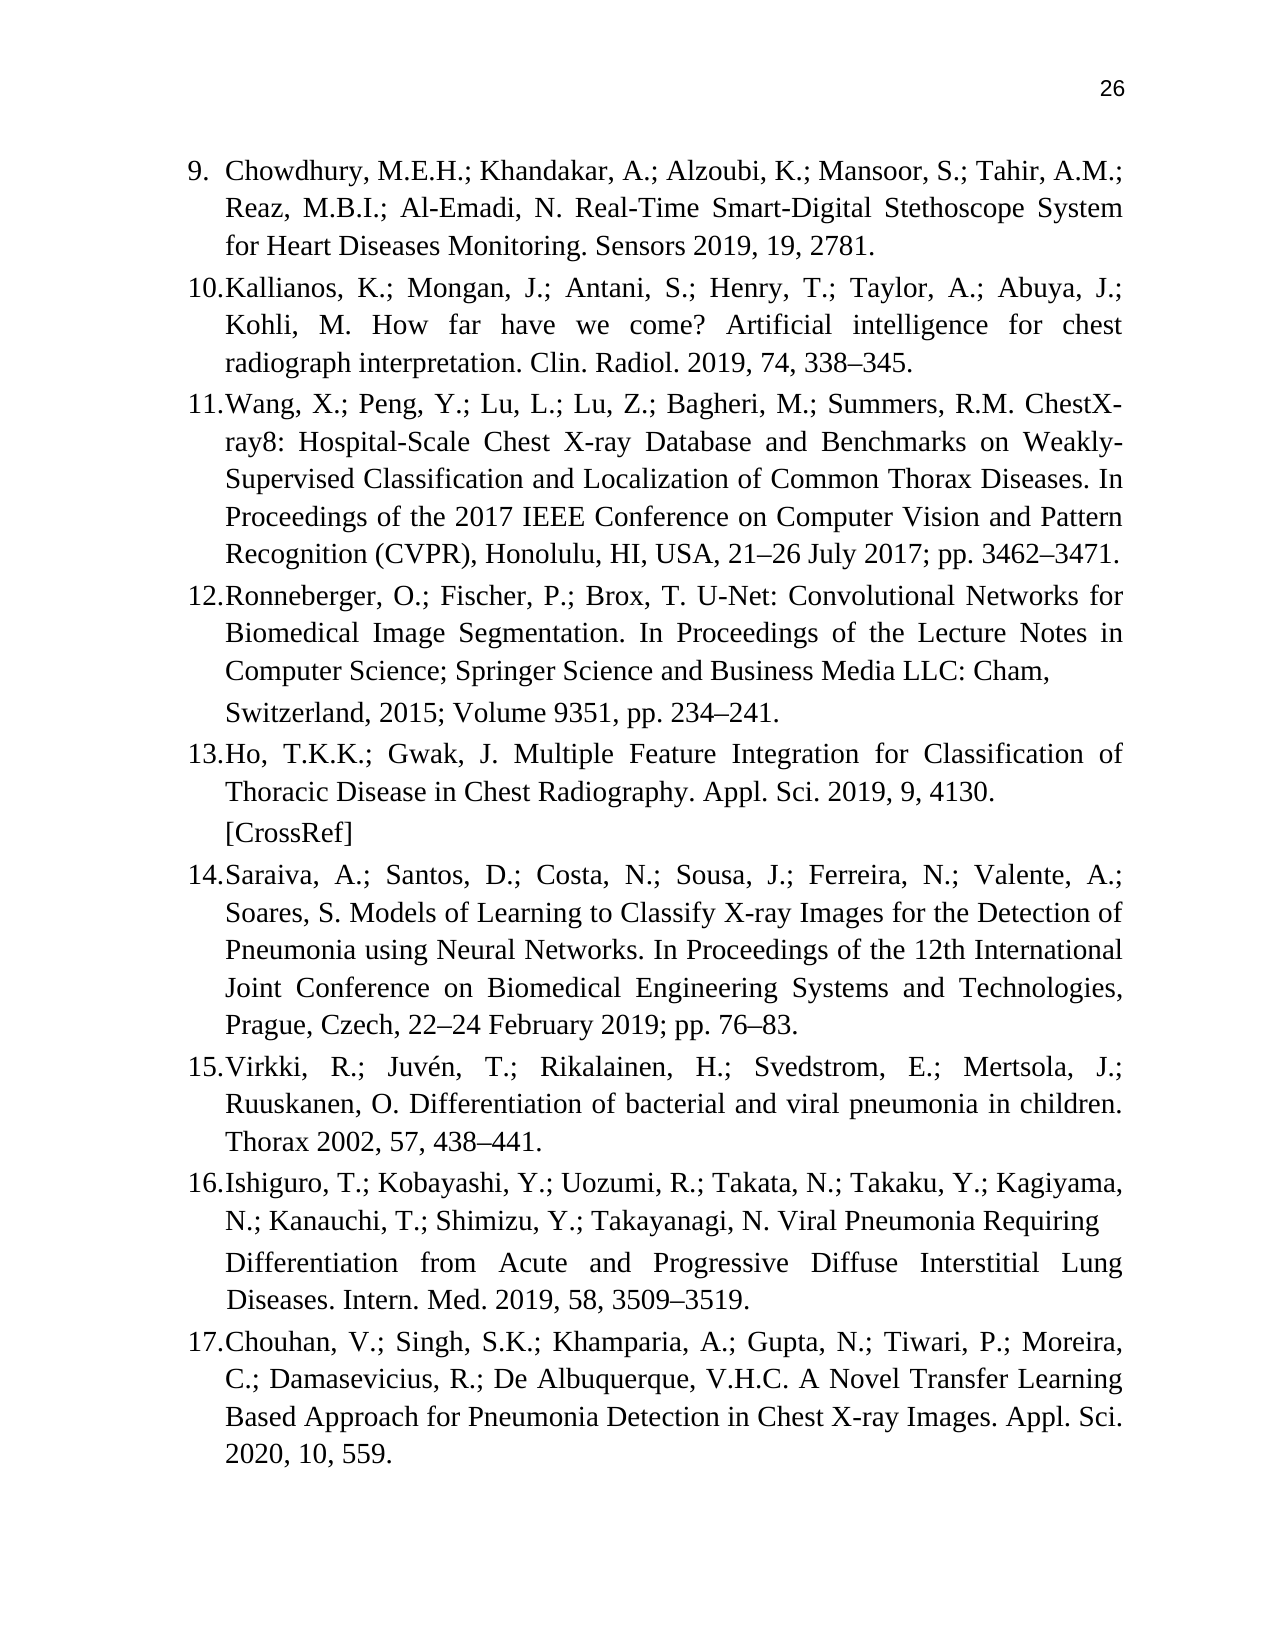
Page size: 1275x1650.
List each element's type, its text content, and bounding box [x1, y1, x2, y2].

list Saraiva, A.; Santos, D.; Costa, N.; Sousa, J.; Ferreira, N.; Valente, A.; Soares, S. Models of Learning to Classify X-ray Images for the Detection of Pneumonia using Neural Networks. In Proceedings of the 12th International Joint Conference on Biomedical Engineering Systems and Technologies, Prague, Czech, 22–24 February 2019; pp. 76–83. [187, 857, 1124, 1041]
list Chowdhury, M.E.H.; Khandakar, A.; Alzoubi, K.; Mansoor, S.; Tahir, A.M.; Reaz, M.B.I.; Al-Emadi, N. Real-Time Smart-Digital Stethoscope System for Heart Diseases Monitoring. Sensors 2019, 19, 2781. [187, 153, 1124, 262]
list Chouhan, V.; Singh, S.K.; Khamparia, A.; Gupta, N.; Tiwari, P.; Moreira, C.; Damasevicius, R.; De Albuquerque, V.H.C. A Novel Transfer Learning Based Approach for Pneumonia Detection in Chest X-ray Images. Appl. Sci. 2020, 10, 559. [187, 1324, 1124, 1470]
list Wang, X.; Peng, Y.; Lu, L.; Lu, Z.; Bagheri, M.; Summers, R.M. ChestX-ray8: Hospital-Scale Chest X-ray Database and Benchmarks on Weakly-Supervised Classification and Localization of Common Thorax Diseases. In Proceedings of the 2017 IEEE Conference on Computer Vision and Pattern Recognition (CVPR), Honolulu, HI, USA, 21–26 July 2017; pp. 3462–3471. [187, 386, 1124, 570]
list Ronneberger, O.; Fischer, P.; Brox, T. U-Net: Convolutional Networks for Biomedical Image Segmentation. In Proceedings of the Lecture Notes in Computer Science; Springer Science and Business Media LLC: Cham, [187, 578, 1124, 687]
text [CrossRef] [225, 816, 1124, 849]
list Virkki, R.; Juvén, T.; Rikalainen, H.; Svedstrom, E.; Mertsola, J.; Ruuskanen, O. Differentiation of bacterial and viral pneumonia in children. Thorax 2002, 57, 438–441. [187, 1049, 1124, 1157]
list Kallianos, K.; Mongan, J.; Antani, S.; Henry, T.; Taylor, A.; Abuya, J.; Kohli, M. How far have we come? Artificial intelligence for chest radiograph interpretation. Clin. Radiol. 2019, 74, 338–345. [187, 270, 1124, 378]
text Differentiation from Acute and Progressive Diffuse Interstitial Lung Diseases. Intern. Med. 2019, 58, 3509–3519. [225, 1245, 1124, 1316]
list Ishiguro, T.; Kobayashi, Y.; Uozumi, R.; Takata, N.; Takaku, Y.; Kagiyama, N.; Kanauchi, T.; Shimizu, Y.; Takayanagi, N. Viral Pneumonia Requiring [187, 1166, 1124, 1237]
list Ho, T.K.K.; Gwak, J. Multiple Feature Integration for Classification of Thoracic Disease in Chest Radiography. Appl. Sci. 2019, 9, 4130. [187, 736, 1124, 807]
text Switzerland, 2015; Volume 9351, pp. 234–241. [225, 695, 1124, 728]
